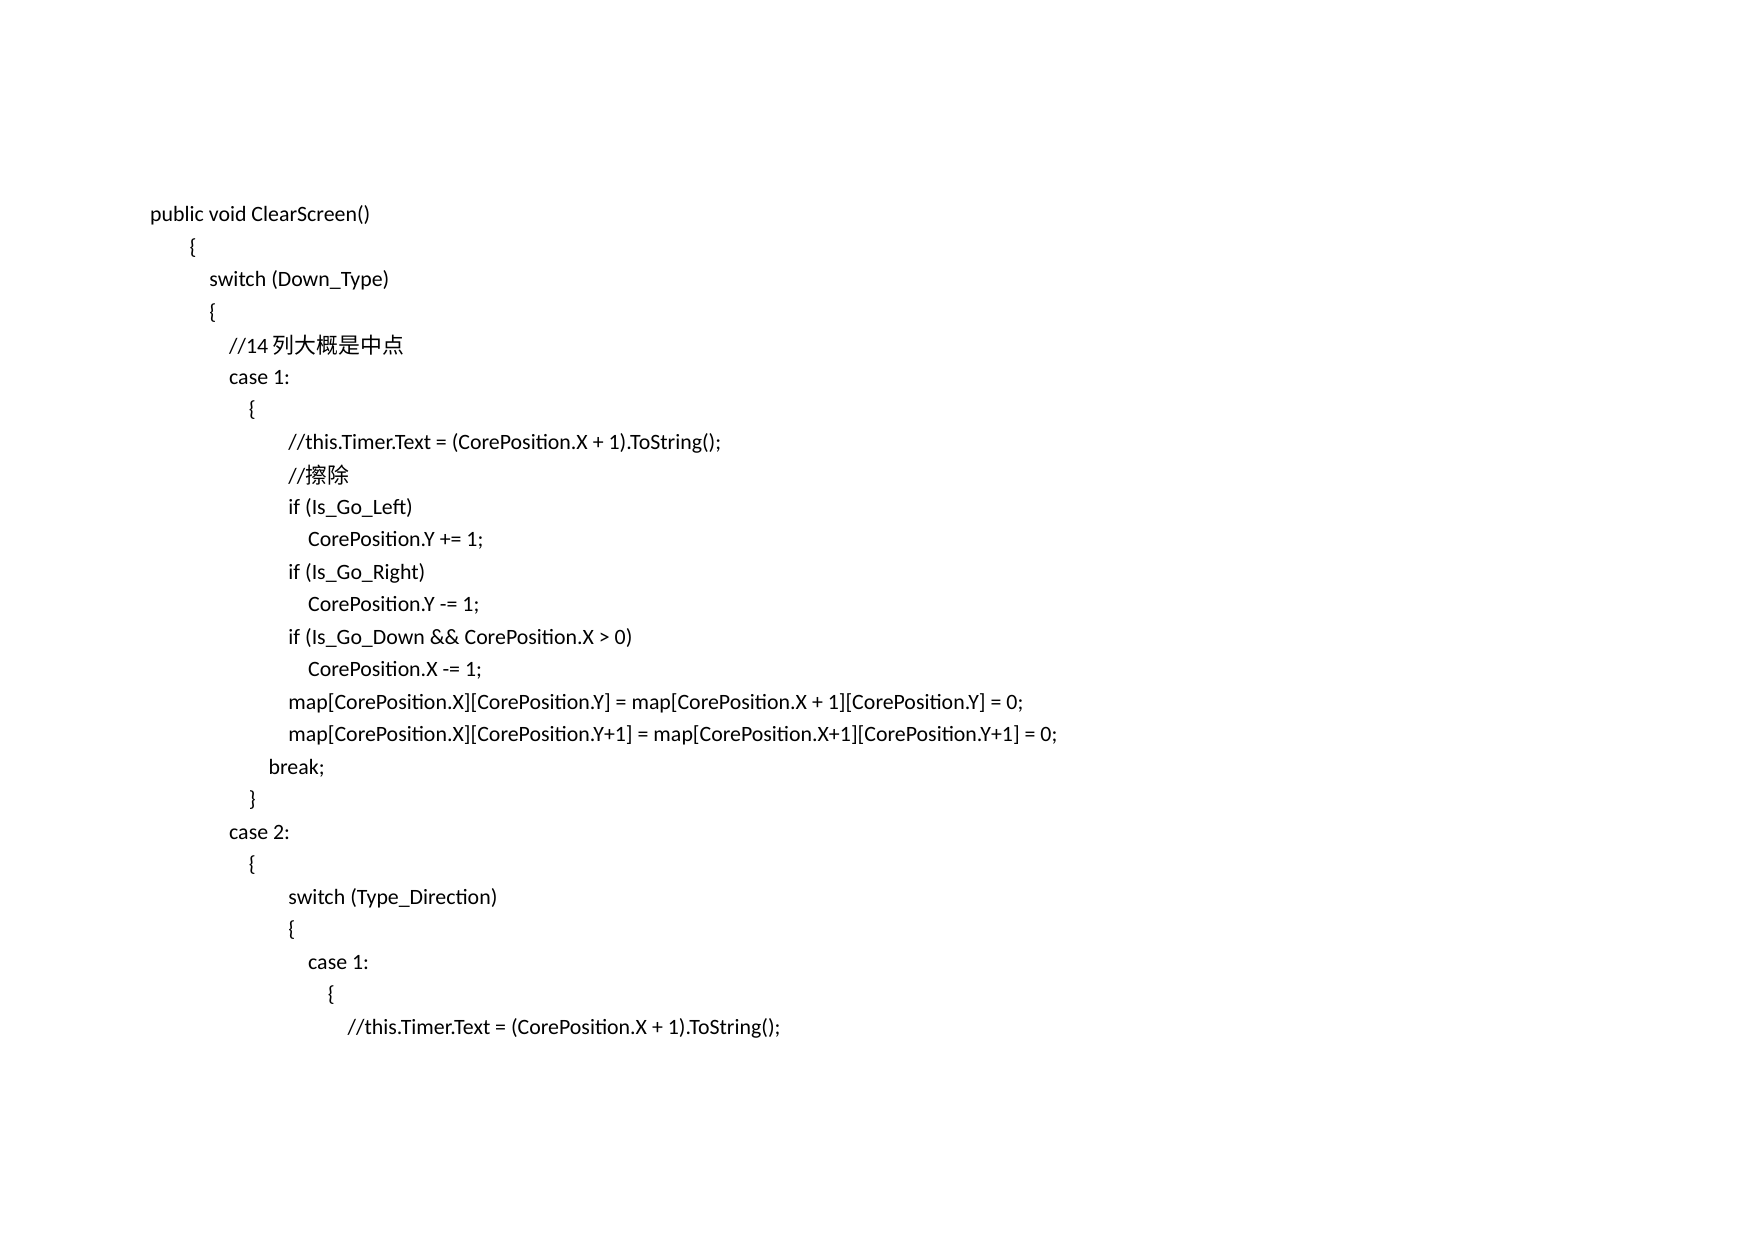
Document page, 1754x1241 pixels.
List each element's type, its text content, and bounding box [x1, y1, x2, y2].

text case 1: [150, 945, 1604, 978]
text case 1: [150, 360, 1604, 393]
text //14列大概是中点 [150, 328, 1604, 360]
text CorePosition.Y += 1; [150, 523, 1604, 555]
text map[CorePosition.X][CorePosition.Y+1] = map[CorePosition.X+1][CorePosition.Y+1] = 0; [150, 718, 1604, 750]
text switch (Type_Direction) [150, 880, 1604, 913]
text break; [150, 750, 1604, 783]
text { [150, 978, 1604, 1010]
text case 2: [150, 815, 1604, 848]
text switch (Down_Type) [150, 263, 1604, 295]
text { [150, 848, 1604, 880]
text } [150, 783, 1604, 815]
text public void ClearScreen() [150, 198, 1604, 230]
text if (Is_Go_Right) [150, 555, 1604, 588]
text { [150, 913, 1604, 945]
text { [150, 295, 1604, 328]
text if (Is_Go_Down && CorePosition.X > 0) [150, 620, 1604, 653]
text { [150, 393, 1604, 425]
text if (Is_Go_Left) [150, 490, 1604, 523]
text //this.Timer.Text = (CorePosition.X + 1).ToString(); [150, 425, 1604, 458]
text map[CorePosition.X][CorePosition.Y] = map[CorePosition.X + 1][CorePosition.Y] = 0; [150, 685, 1604, 718]
text { [150, 230, 1604, 263]
text //this.Timer.Text = (CorePosition.X + 1).ToString(); [150, 1010, 1604, 1043]
text //擦除 [150, 458, 1604, 490]
text CorePosition.Y -= 1; [150, 588, 1604, 620]
text CorePosition.X -= 1; [150, 653, 1604, 685]
